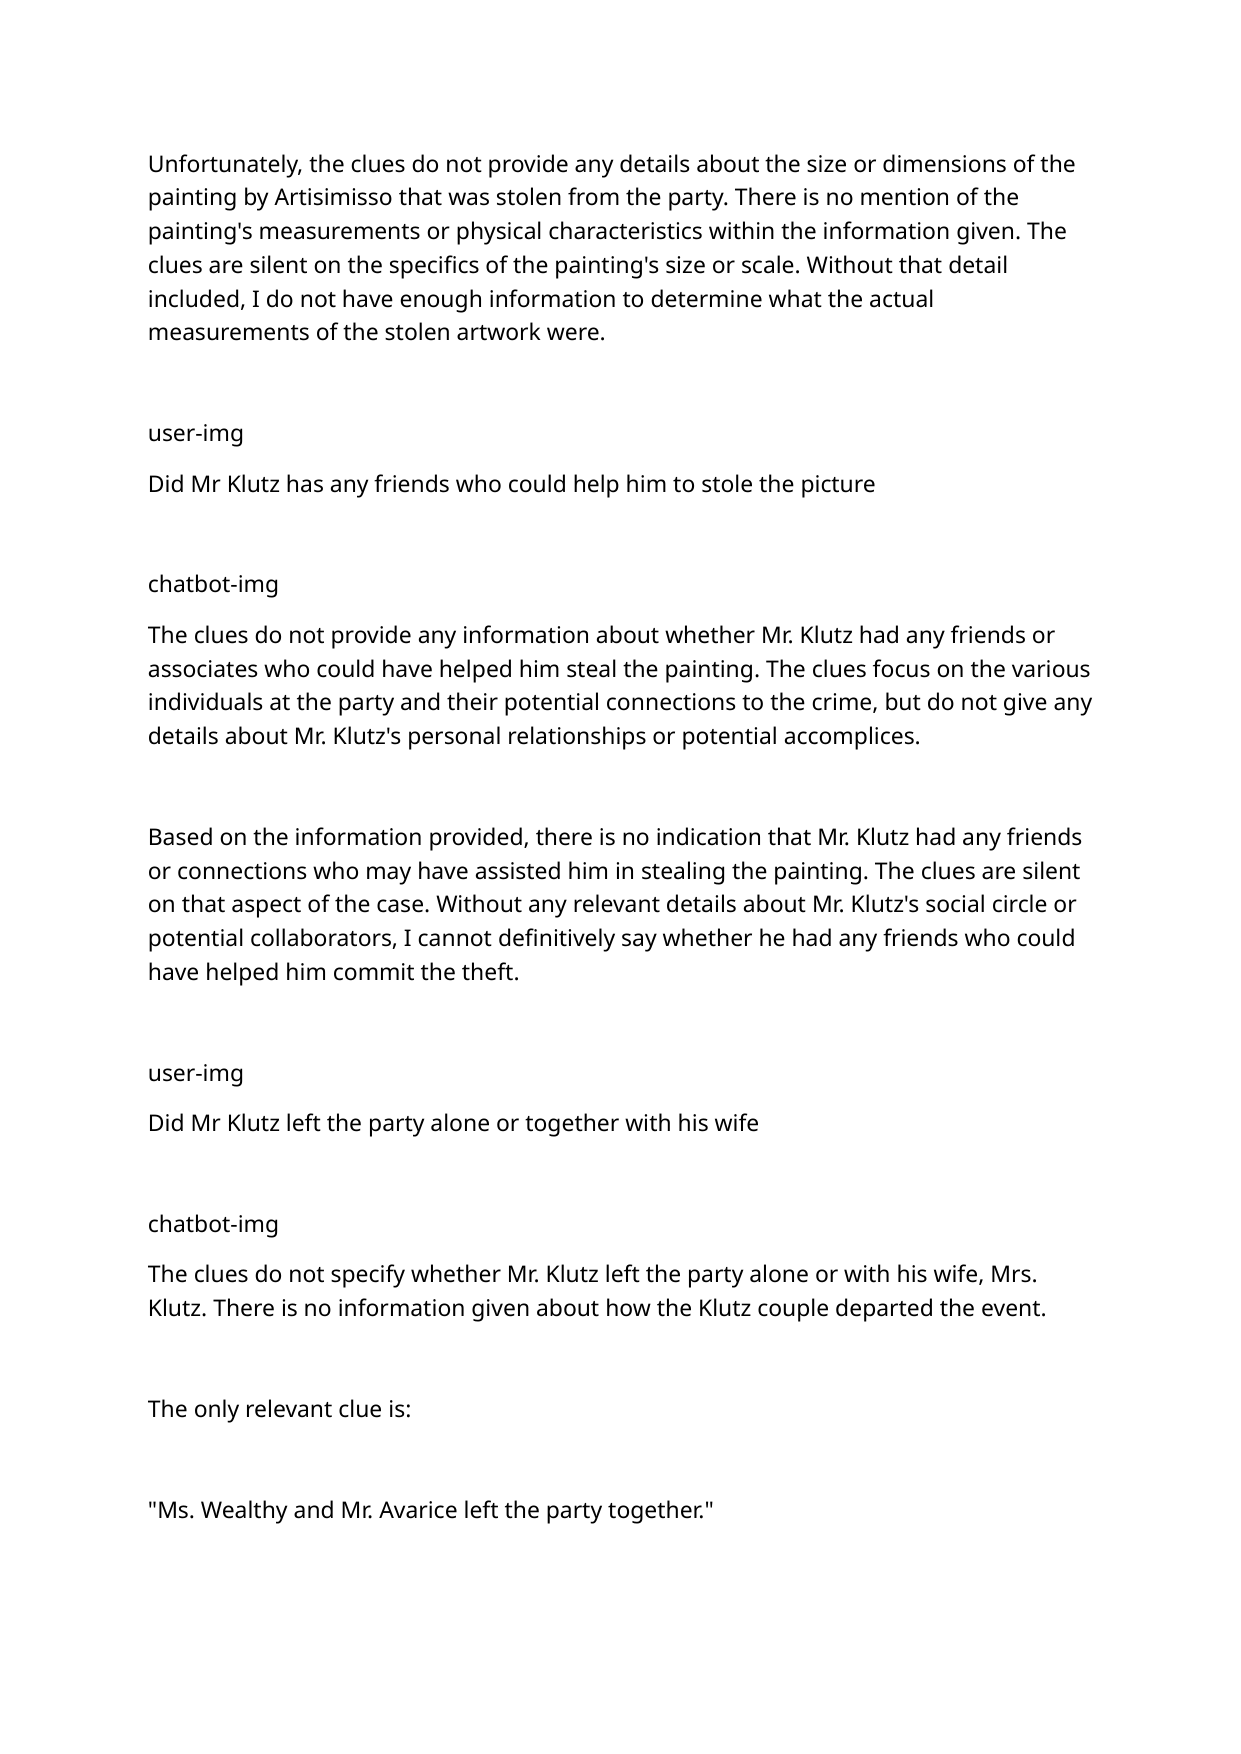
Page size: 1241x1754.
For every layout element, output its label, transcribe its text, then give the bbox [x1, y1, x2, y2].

text user-img [148, 417, 1093, 448]
text The clues do not specify whether Mr. Klutz left the party alone or with his wife, Mrs. Klutz. There is no information given about how the Klutz couple departed the event. [148, 1258, 1093, 1323]
text The only relevant clue is: [148, 1393, 1093, 1424]
text chatbot-img [148, 568, 1093, 600]
text The clues do not provide any information about whether Mr. Klutz had any friends or associates who could have helped him steal the painting. The clues focus on the various individuals at the party and their potential connections to the crime, but do not give any details about Mr. Klutz's personal relationships or potential accomplices. [148, 619, 1093, 751]
text chatbot-img [148, 1208, 1093, 1239]
text "Ms. Wealthy and Mr. Avarice left the party together." [148, 1494, 1093, 1525]
text Based on the information provided, there is no indication that Mr. Klutz had any friends or connections who may have assisted him in stealing the painting. The clues are silent on that aspect of the case. Without any relevant details about Mr. Klutz's social circle or potential collaborators, I cannot definitively say whether he had any friends who could have helped him commit the theft. [148, 821, 1093, 987]
text Did Mr Klutz has any friends who could help him to stole the picture [148, 468, 1093, 499]
text Did Mr Klutz left the party alone or together with his wife [148, 1107, 1093, 1138]
text Unfortunately, the clues do not provide any details about the size or dimensions of the painting by Artisimisso that was stolen from the party. There is no mention of the painting's measurements or physical characteristics within the information given. The clues are silent on the specifics of the painting's size or scale. Without that detail included, I do not have enough information to determine what the actual measurements of the stolen artwork were. [148, 148, 1093, 348]
text user-img [148, 1057, 1093, 1088]
